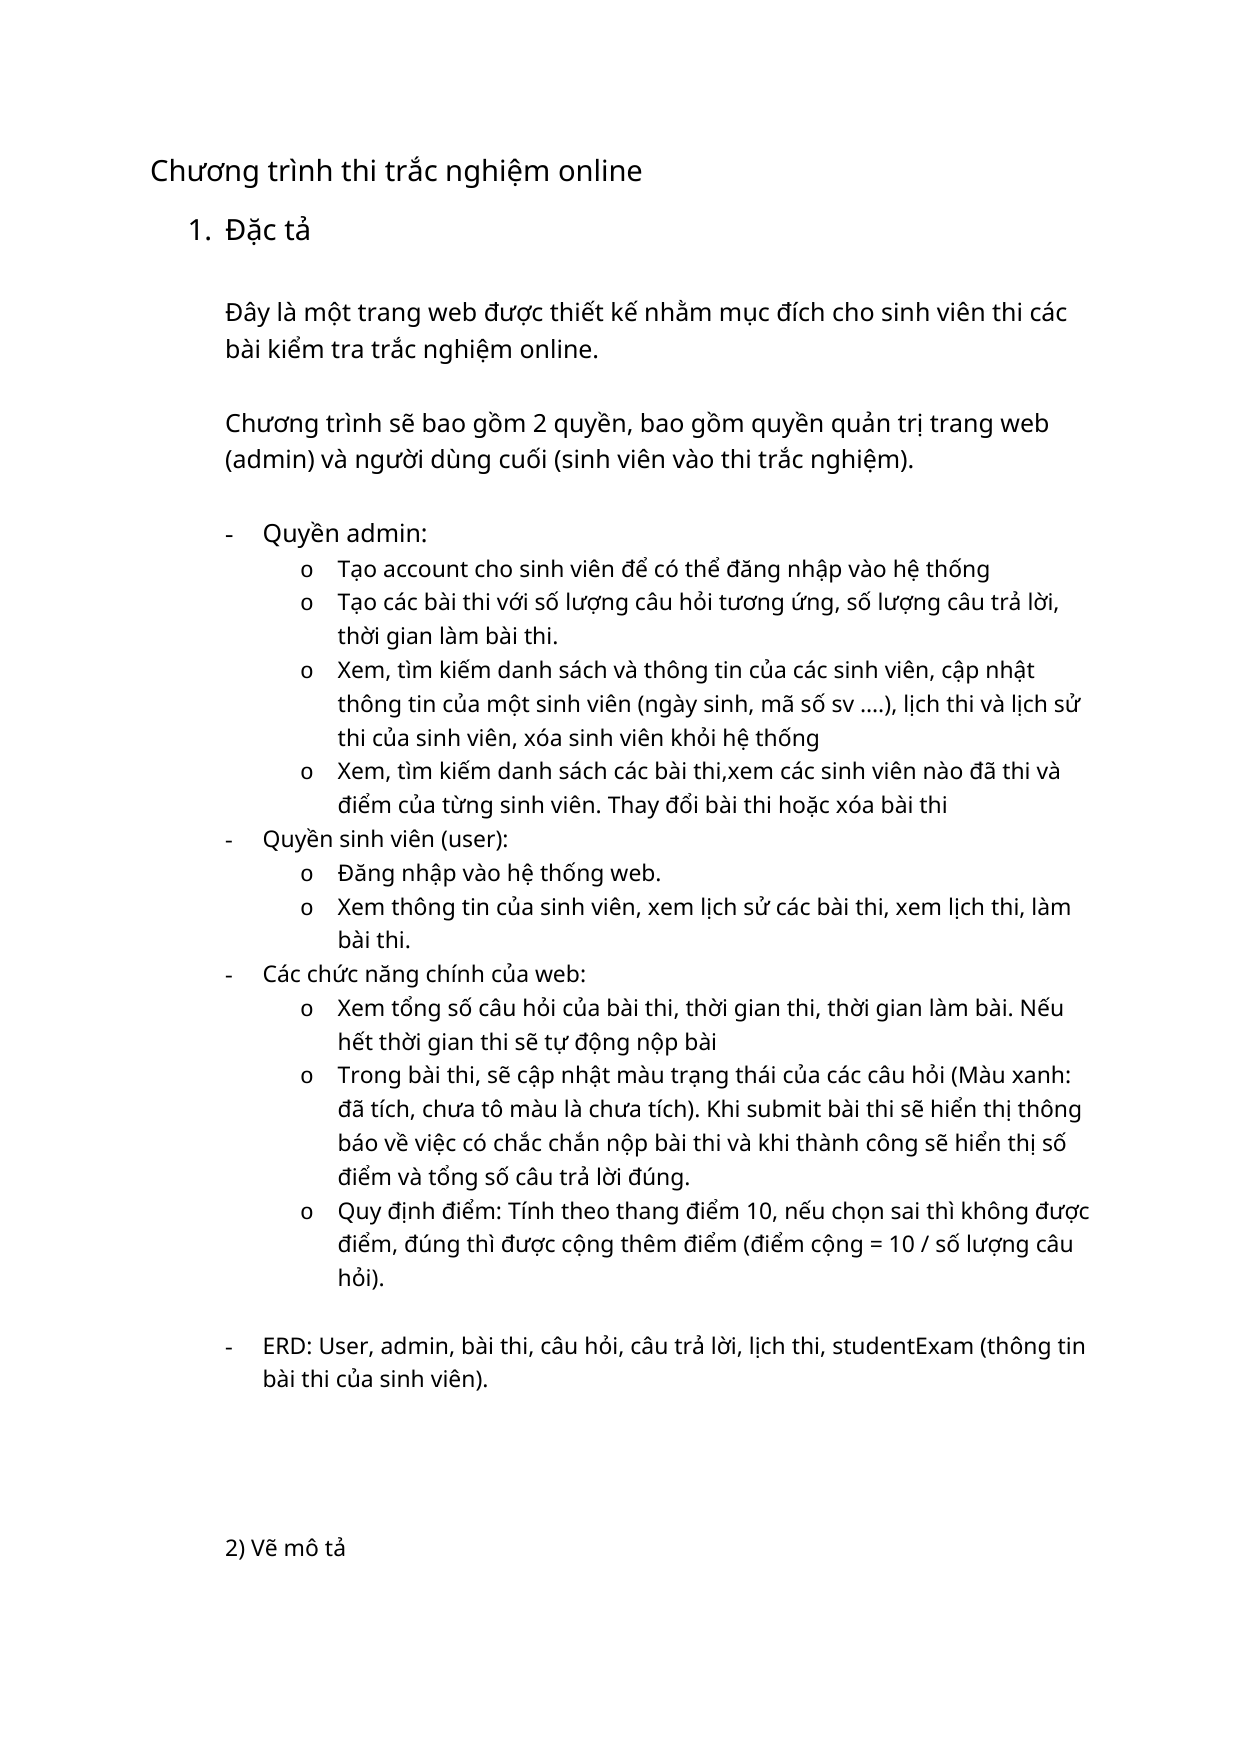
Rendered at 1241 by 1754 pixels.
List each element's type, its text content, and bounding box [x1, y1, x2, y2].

list Trong bài thi, sẽ cập nhật màu trạng thái của các câu hỏi (Màu xanh: đã tích, chưa tô màu là chưa tích). Khi submit bài thi sẽ hiển thị thông báo về việc có chắc chắn nộp bài thi và khi thành công sẽ hiển thị số điểm và tổng số câu trả lời đúng. [300, 1059, 1090, 1192]
list Tạo account cho sinh viên để có thể đăng nhập vào hệ thống [300, 552, 1090, 584]
list Xem tổng số câu hỏi của bài thi, thời gian thi, thời gian làm bài. Nếu hết thời gian thi sẽ tự động nộp bài [300, 992, 1090, 1057]
list Đặc tả [187, 209, 1090, 249]
list Quyền admin: [225, 516, 1090, 550]
list Các chức năng chính của web: [225, 958, 1090, 989]
text Chương trình thi trắc nghiệm online [150, 150, 1090, 190]
list Chương trình sẽ bao gồm 2 quyền, bao gồm quyền quản trị trang web (admin) và người dùng cuối (sinh viên vào thi trắc nghiệm). [225, 405, 1090, 476]
list Xem, tìm kiếm danh sách các bài thi,xem các sinh viên nào đã thi và điểm của từng sinh viên. Thay đổi bài thi hoặc xóa bài thi [300, 755, 1090, 820]
list 2) Vẽ mô tả [225, 1532, 1090, 1563]
list Xem thông tin của sinh viên, xem lịch sử các bài thi, xem lịch thi, làm bài thi. [300, 891, 1090, 956]
list Đăng nhập vào hệ thống web. [300, 857, 1090, 888]
list ERD: User, admin, bài thi, câu hỏi, câu trả lời, lịch thi, studentExam (thông tin bài thi của sinh viên). [225, 1330, 1090, 1395]
list Quy định điểm: Tính theo thang điểm 10, nếu chọn sai thì không được điểm, đúng thì được cộng thêm điểm (điểm cộng = 10 / số lượng câu hỏi). [300, 1194, 1090, 1293]
list Quyền sinh viên (user): [225, 823, 1090, 854]
list Xem, tìm kiếm danh sách và thông tin của các sinh viên, cập nhật thông tin của một sinh viên (ngày sinh, mã số sv ….), lịch thi và lịch sử thi của sinh viên, xóa sinh viên khỏi hệ thống [300, 654, 1090, 753]
list Tạo các bài thi với số lượng câu hỏi tương ứng, số lượng câu trả lời, thời gian làm bài thi. [300, 586, 1090, 651]
list Đây là một trang web được thiết kế nhằm mục đích cho sinh viên thi các bài kiểm tra trắc nghiệm online. [225, 295, 1090, 366]
